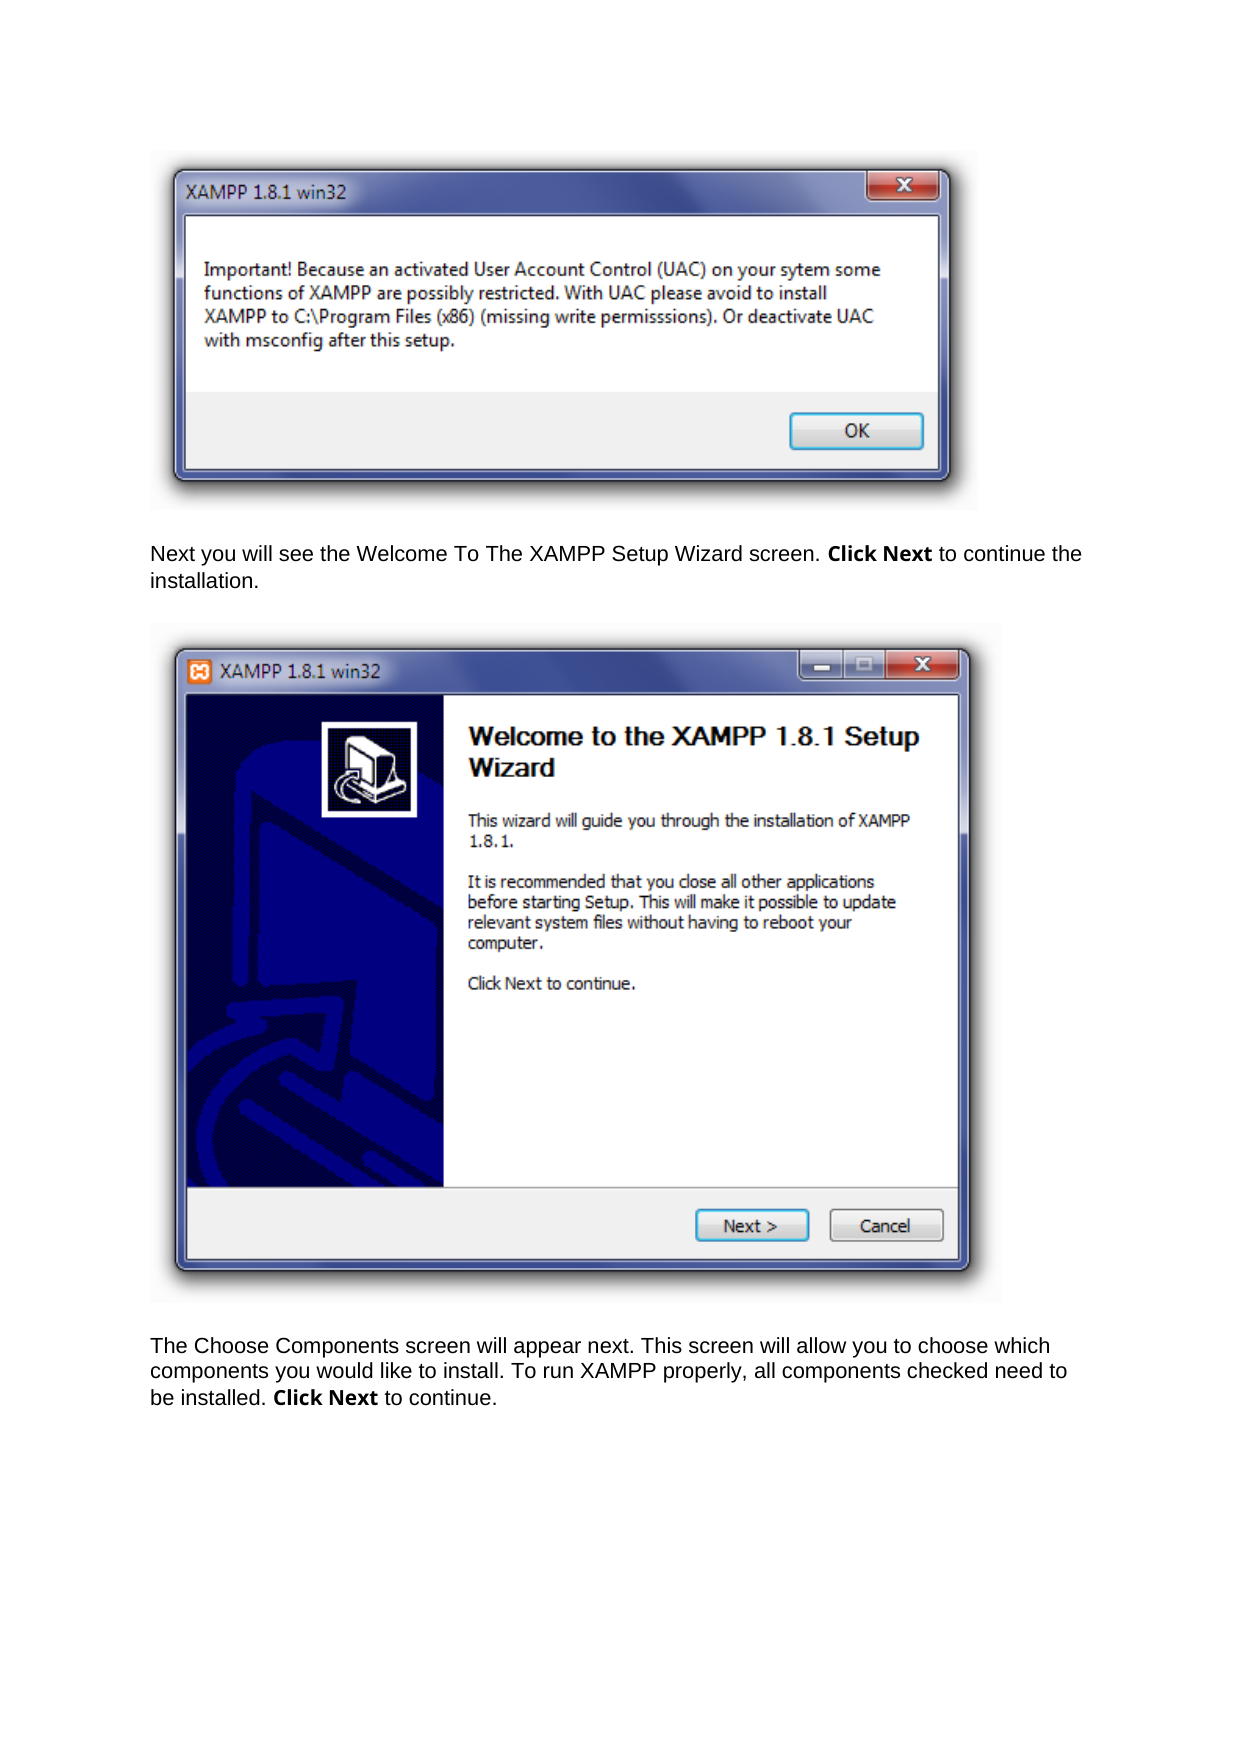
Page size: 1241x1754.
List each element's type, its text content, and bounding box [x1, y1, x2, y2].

text The Choose Components screen will appear next. This screen will allow you to choose which components you would like to install. To run XAMPP properly, all components checked need to be installed. Click Next to continue. [150, 1333, 1090, 1412]
picture [150, 623, 1002, 1303]
picture [150, 150, 979, 510]
text Next you will see the Welcome To The XAMPP Setup Wizard screen. Click Next to continue the installation. [150, 539, 1090, 593]
